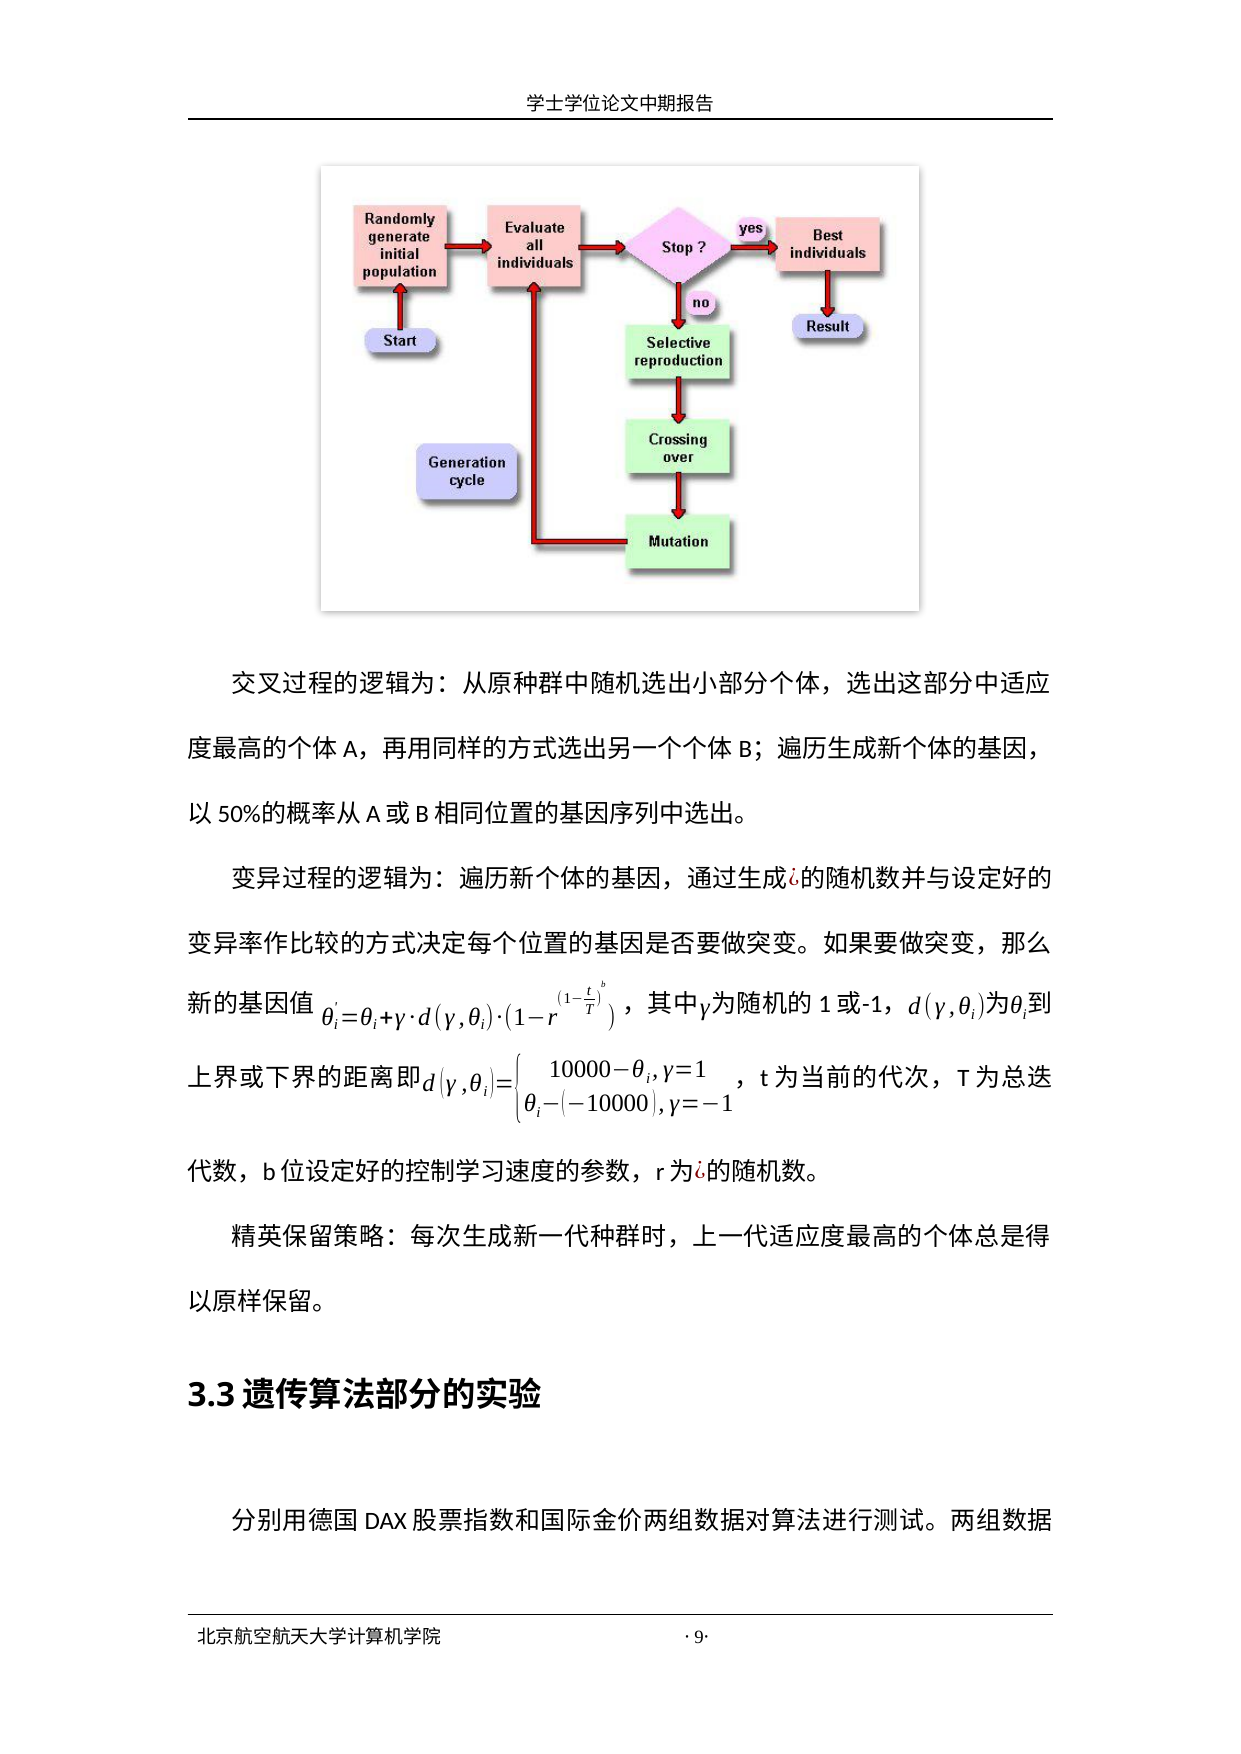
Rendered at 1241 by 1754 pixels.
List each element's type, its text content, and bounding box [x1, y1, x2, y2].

subtitle 3.3遗传算法部分的实验 [187, 1359, 1053, 1424]
picture [336, 181, 904, 596]
text 交叉过程的逻辑为：从原种群中随机选出小部分个体，选出这部分中适应度最高的个体A，再用同样的方式选出另一个个体B；遍历生成新个体的基因，以50%的概率从A或B相同位置的基因序列中选出。 [187, 649, 1053, 844]
text 变异过程的逻辑为：遍历新个体的基因，通过生成的随机数并与设定好的变异率作比较的方式决定每个位置的基因是否要做突变。如果要做突变，那么新的基因值 ，其中为随机的1或-1，为到上界或下界的距离即，t为当前的代次，T为总迭代数，b位设定好的控制学习速度的参数，r为的随机数。 [187, 844, 1053, 1202]
text 精英保留策略：每次生成新一代种群时，上一代适应度最高的个体总是得以原样保留。 [187, 1202, 1053, 1332]
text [187, 1486, 1053, 1551]
